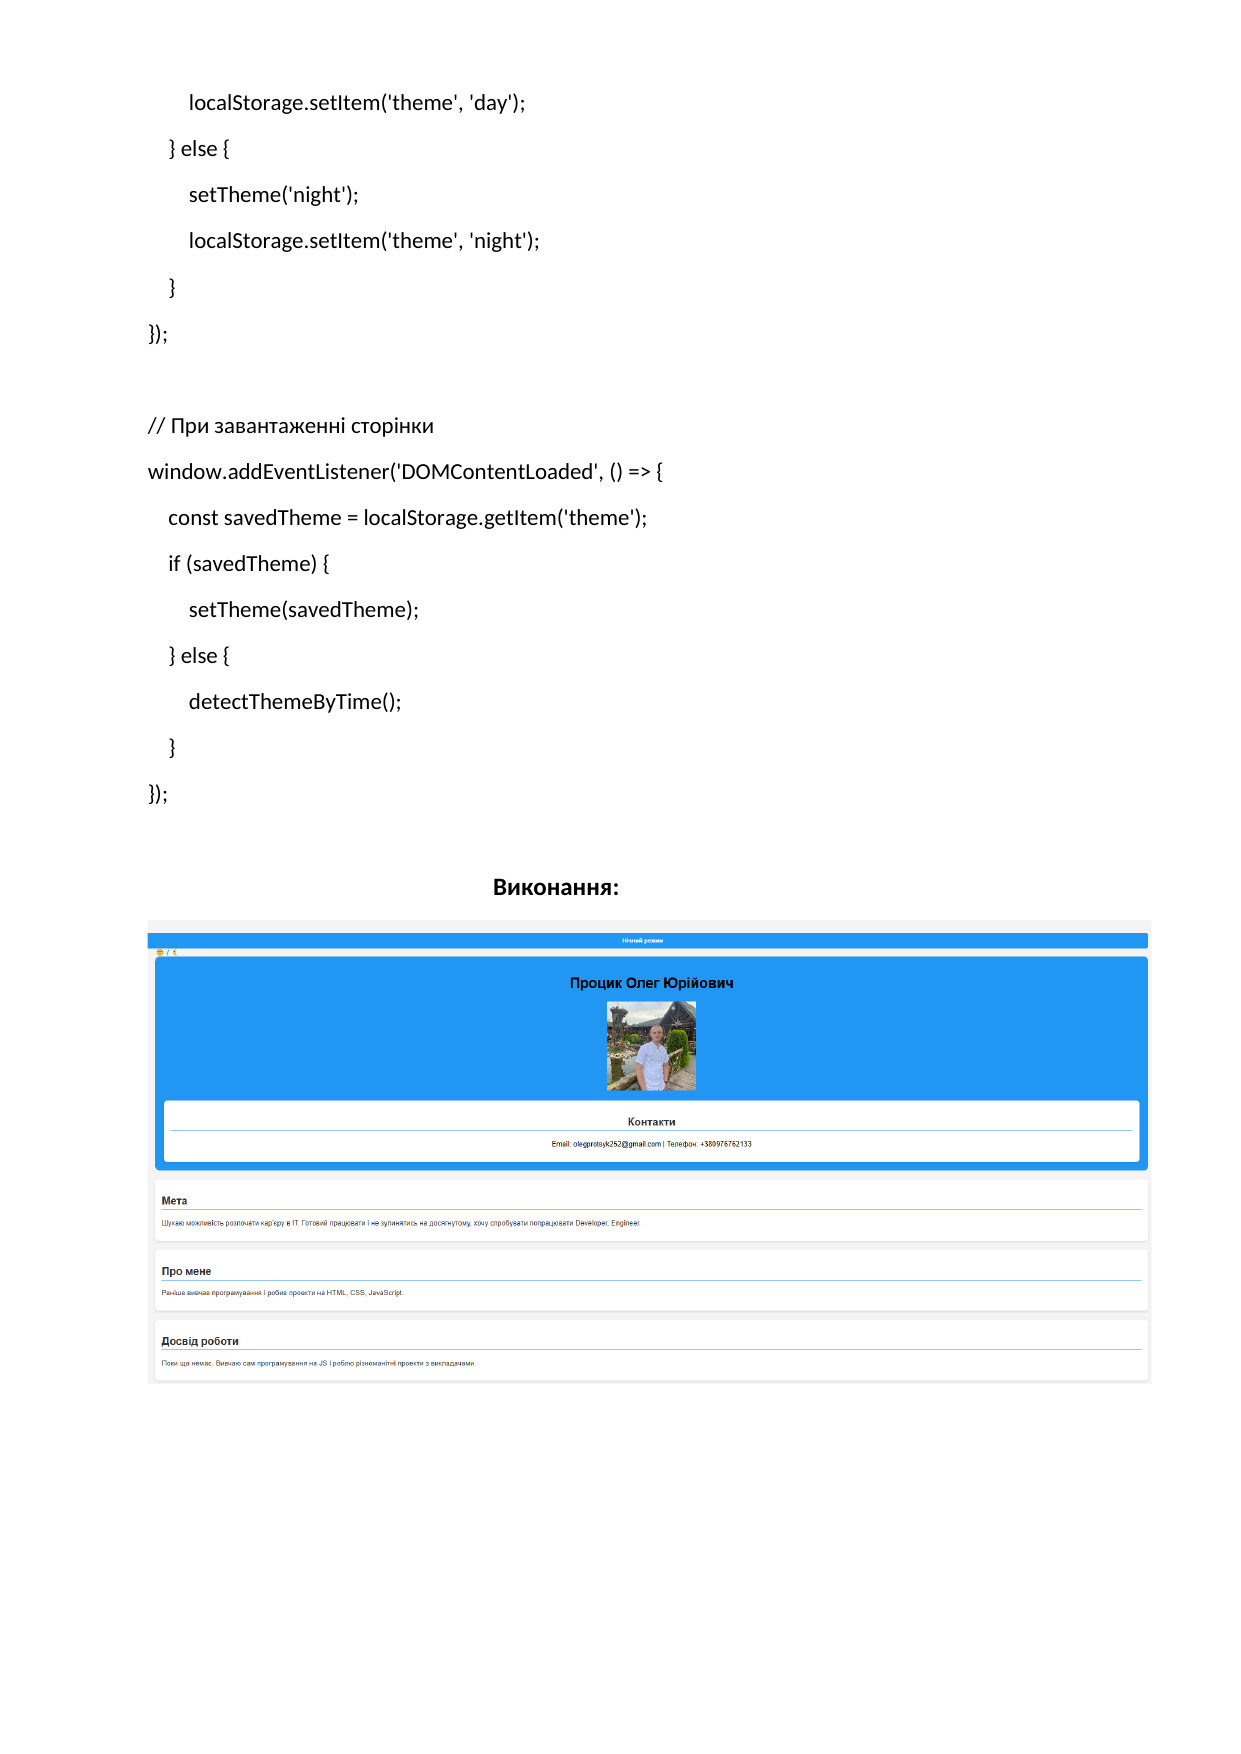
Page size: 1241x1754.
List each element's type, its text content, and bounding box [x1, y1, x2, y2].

text setTheme(savedTheme); [148, 595, 1152, 623]
text if (savedTheme) { [148, 549, 1152, 577]
text } else { [148, 134, 1152, 163]
text const savedTheme = localStorage.getItem('theme'); [148, 503, 1152, 531]
text // При завантаженні сторінки [148, 411, 1152, 439]
text } else { [148, 641, 1152, 669]
text localStorage.setItem('theme', 'day'); [148, 88, 1152, 117]
text } [148, 273, 1152, 301]
text }); [148, 779, 1152, 807]
text Виконання: [148, 871, 1152, 902]
text localStorage.setItem('theme', 'night'); [148, 227, 1152, 255]
picture [147, 920, 1152, 1384]
text window.addEventListener('DOMContentLoaded', () => { [148, 457, 1152, 485]
text } [148, 733, 1152, 761]
text }); [148, 319, 1152, 347]
text detectThemeByTime(); [148, 687, 1152, 715]
text setTheme('night'); [148, 181, 1152, 209]
